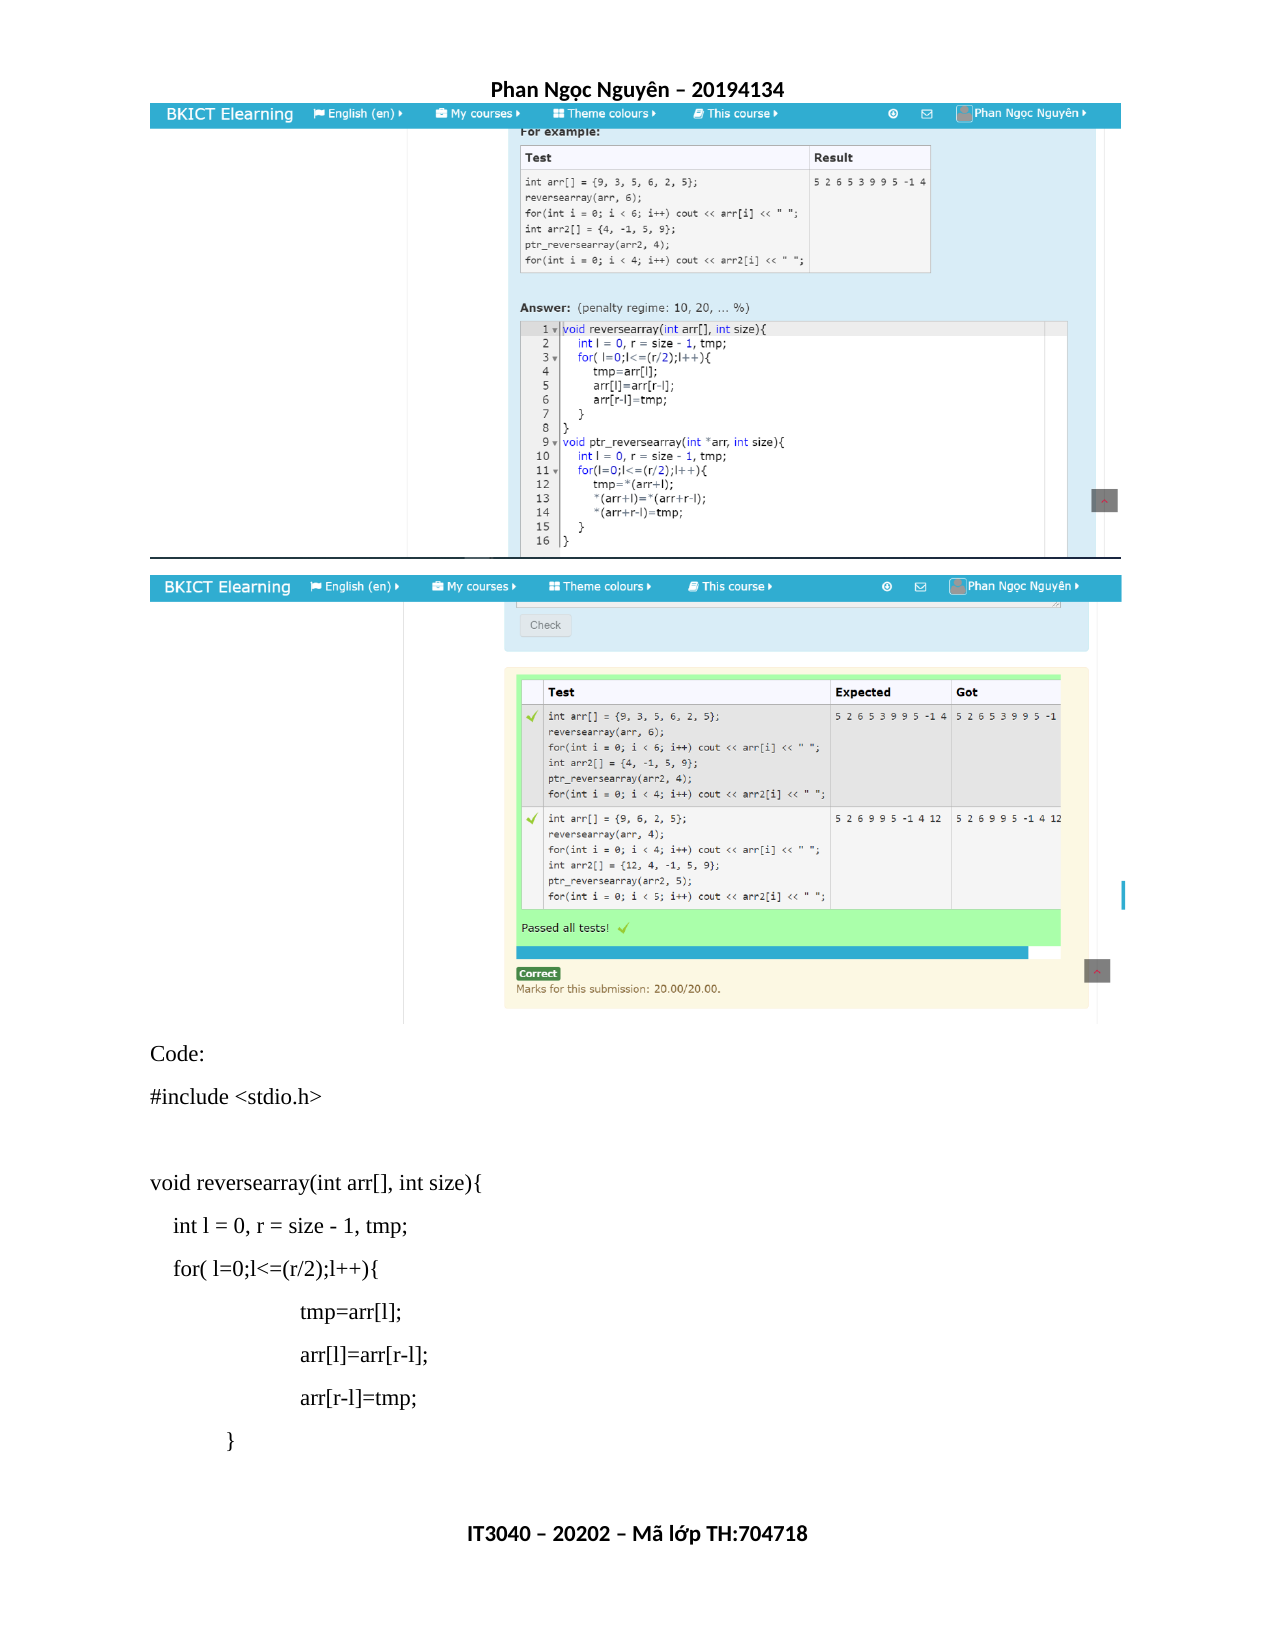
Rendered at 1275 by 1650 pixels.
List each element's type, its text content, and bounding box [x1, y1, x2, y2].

text tmp=arr[l]; [150, 1298, 1125, 1324]
text void reversearray(int arr[], int size){ [150, 1169, 1125, 1196]
text } [150, 1427, 1125, 1454]
picture [150, 103, 1121, 559]
text #include <stdio.h> [150, 1083, 1125, 1109]
text Code: [150, 1040, 1125, 1066]
picture [150, 575, 1125, 1024]
text arr[l]=arr[r-l]; [150, 1341, 1125, 1368]
text for( l=0;l<=(r/2);l++){ [150, 1255, 1125, 1282]
text int l = 0, r = size - 1, tmp; [150, 1212, 1125, 1238]
text arr[r-l]=tmp; [150, 1384, 1125, 1411]
